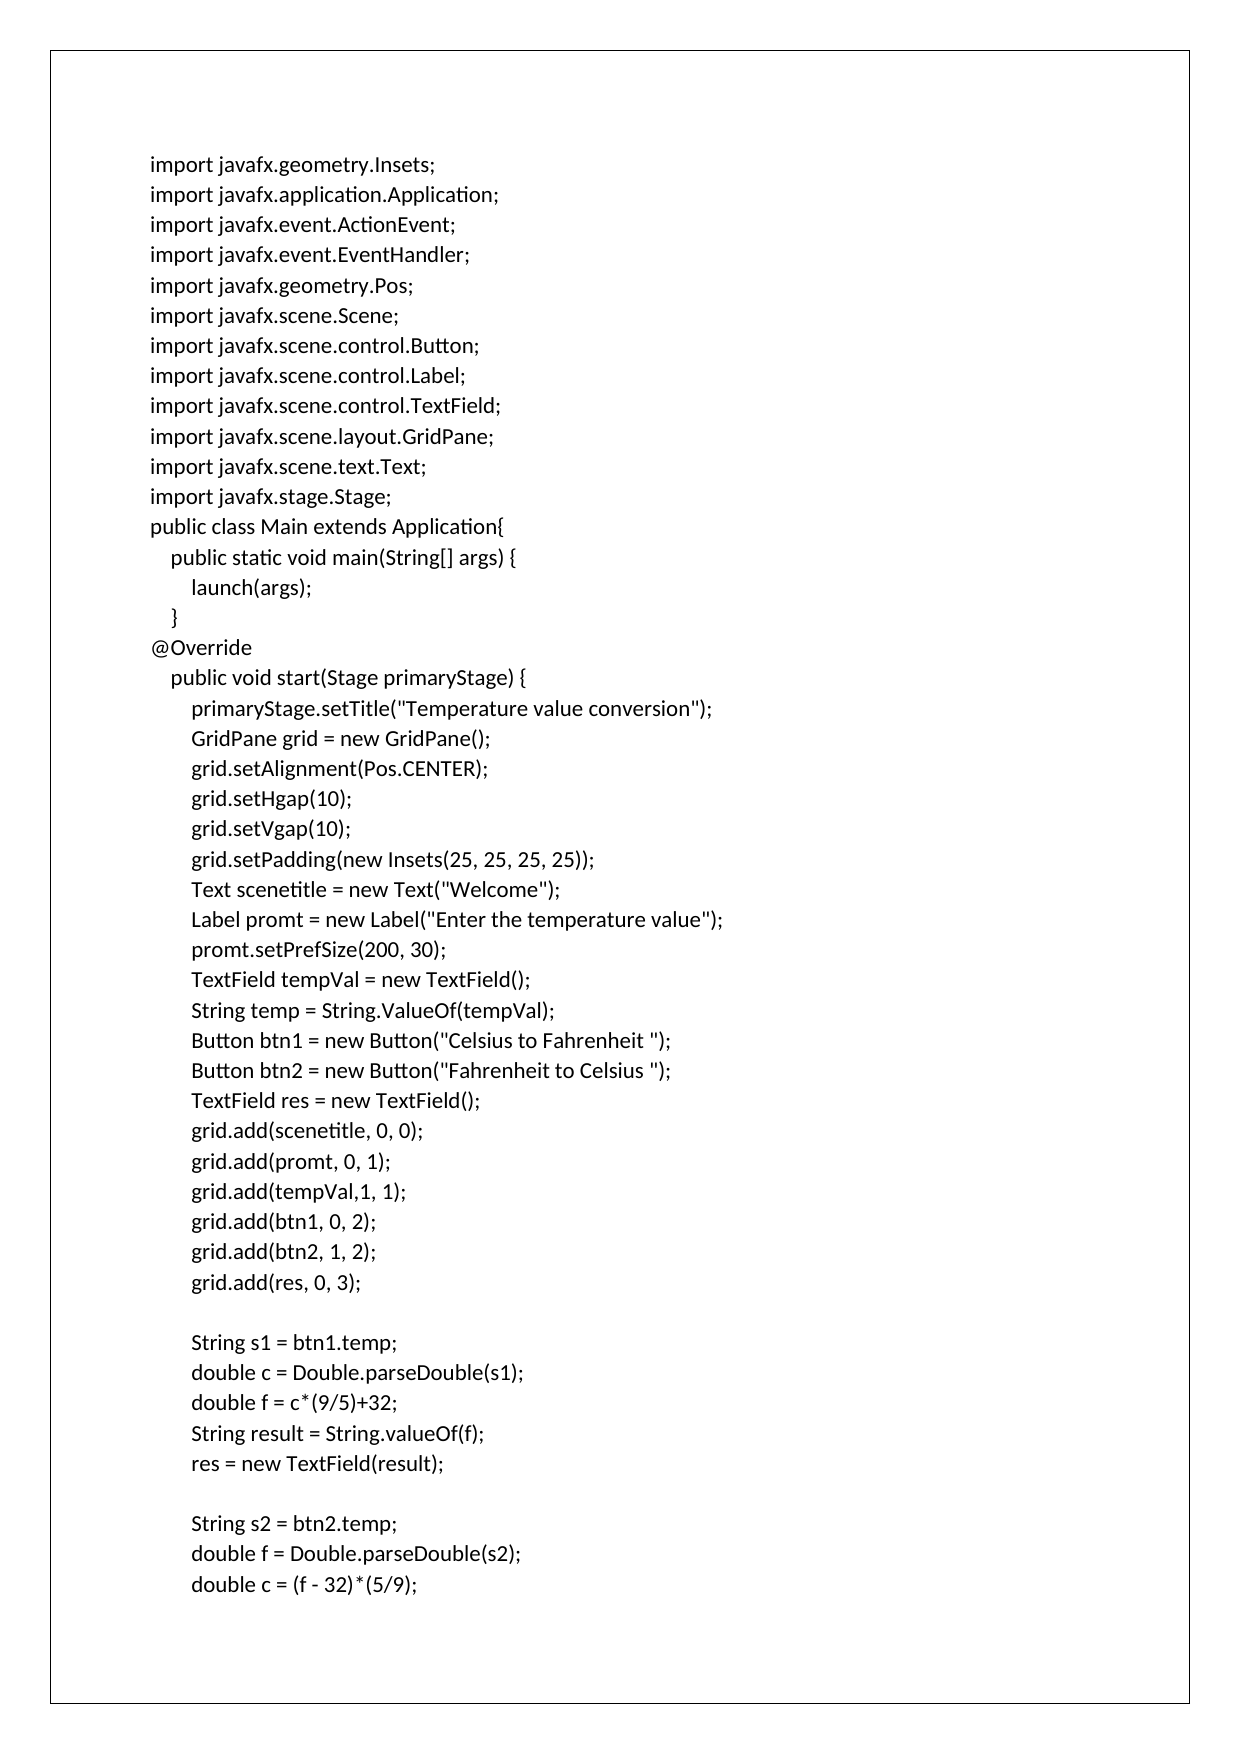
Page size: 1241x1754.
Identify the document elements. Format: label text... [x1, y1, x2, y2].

text grid.setVgap(10); [150, 814, 977, 843]
text String result = String.valueOf(f); [150, 1419, 977, 1447]
text grid.add(btn2, 1, 2); [150, 1237, 977, 1266]
text TextField tempVal = new TextField(); [150, 966, 977, 994]
text grid.setHgap(10); [150, 784, 977, 812]
text import javafx.application.Application; [150, 180, 977, 208]
text String s1 = btn1.temp; [150, 1328, 977, 1356]
text import javafx.stage.Stage; [150, 482, 977, 510]
text grid.add(res, 0, 3); [150, 1268, 977, 1296]
text grid.add(tempVal,1, 1); [150, 1177, 977, 1205]
text Label promt = new Label("Enter the temperature value"); [150, 905, 977, 933]
text public static void main(String[] args) { [150, 543, 977, 571]
text GridPane grid = new GridPane(); [150, 724, 977, 752]
text Text scenetitle = new Text("Welcome"); [150, 875, 977, 903]
text res = new TextField(result); [150, 1449, 977, 1477]
text import javafx.geometry.Pos; [150, 271, 977, 299]
text grid.setAlignment(Pos.CENTER); [150, 754, 977, 782]
text public class Main extends Application{ [150, 512, 977, 541]
text import javafx.scene.control.Button; [150, 331, 977, 359]
text Button btn2 = new Button("Fahrenheit to Celsius "); [150, 1056, 977, 1084]
text @Override [150, 633, 977, 661]
text grid.add(promt, 0, 1); [150, 1147, 977, 1175]
text double f = Double.parseDouble(s2); [150, 1539, 977, 1568]
text import javafx.geometry.Insets; [150, 150, 977, 178]
text import javafx.scene.layout.GridPane; [150, 422, 977, 450]
text public void start(Stage primaryStage) { [150, 663, 977, 692]
text grid.add(scenetitle, 0, 0); [150, 1117, 977, 1145]
text promt.setPrefSize(200, 30); [150, 935, 977, 963]
text String temp = String.ValueOf(tempVal); [150, 996, 977, 1024]
text launch(args); [150, 573, 977, 601]
text double c = Double.parseDouble(s1); [150, 1358, 977, 1386]
text grid.add(btn1, 0, 2); [150, 1207, 977, 1235]
text import javafx.event.ActionEvent; [150, 210, 977, 238]
text double c = (f - 32)*(5/9); [150, 1570, 977, 1598]
text TextField res = new TextField(); [150, 1086, 977, 1114]
text Button btn1 = new Button("Celsius to Fahrenheit "); [150, 1026, 977, 1054]
text primaryStage.setTitle("Temperature value conversion"); [150, 694, 977, 722]
text String s2 = btn2.temp; [150, 1509, 977, 1537]
text import javafx.event.EventHandler; [150, 241, 977, 269]
text import javafx.scene.Scene; [150, 301, 977, 329]
text import javafx.scene.control.TextField; [150, 392, 977, 420]
text import javafx.scene.control.Label; [150, 361, 977, 389]
text } [150, 603, 977, 631]
text double f = c*(9/5)+32; [150, 1388, 977, 1417]
text grid.setPadding(new Insets(25, 25, 25, 25)); [150, 845, 977, 873]
text import javafx.scene.text.Text; [150, 452, 977, 480]
